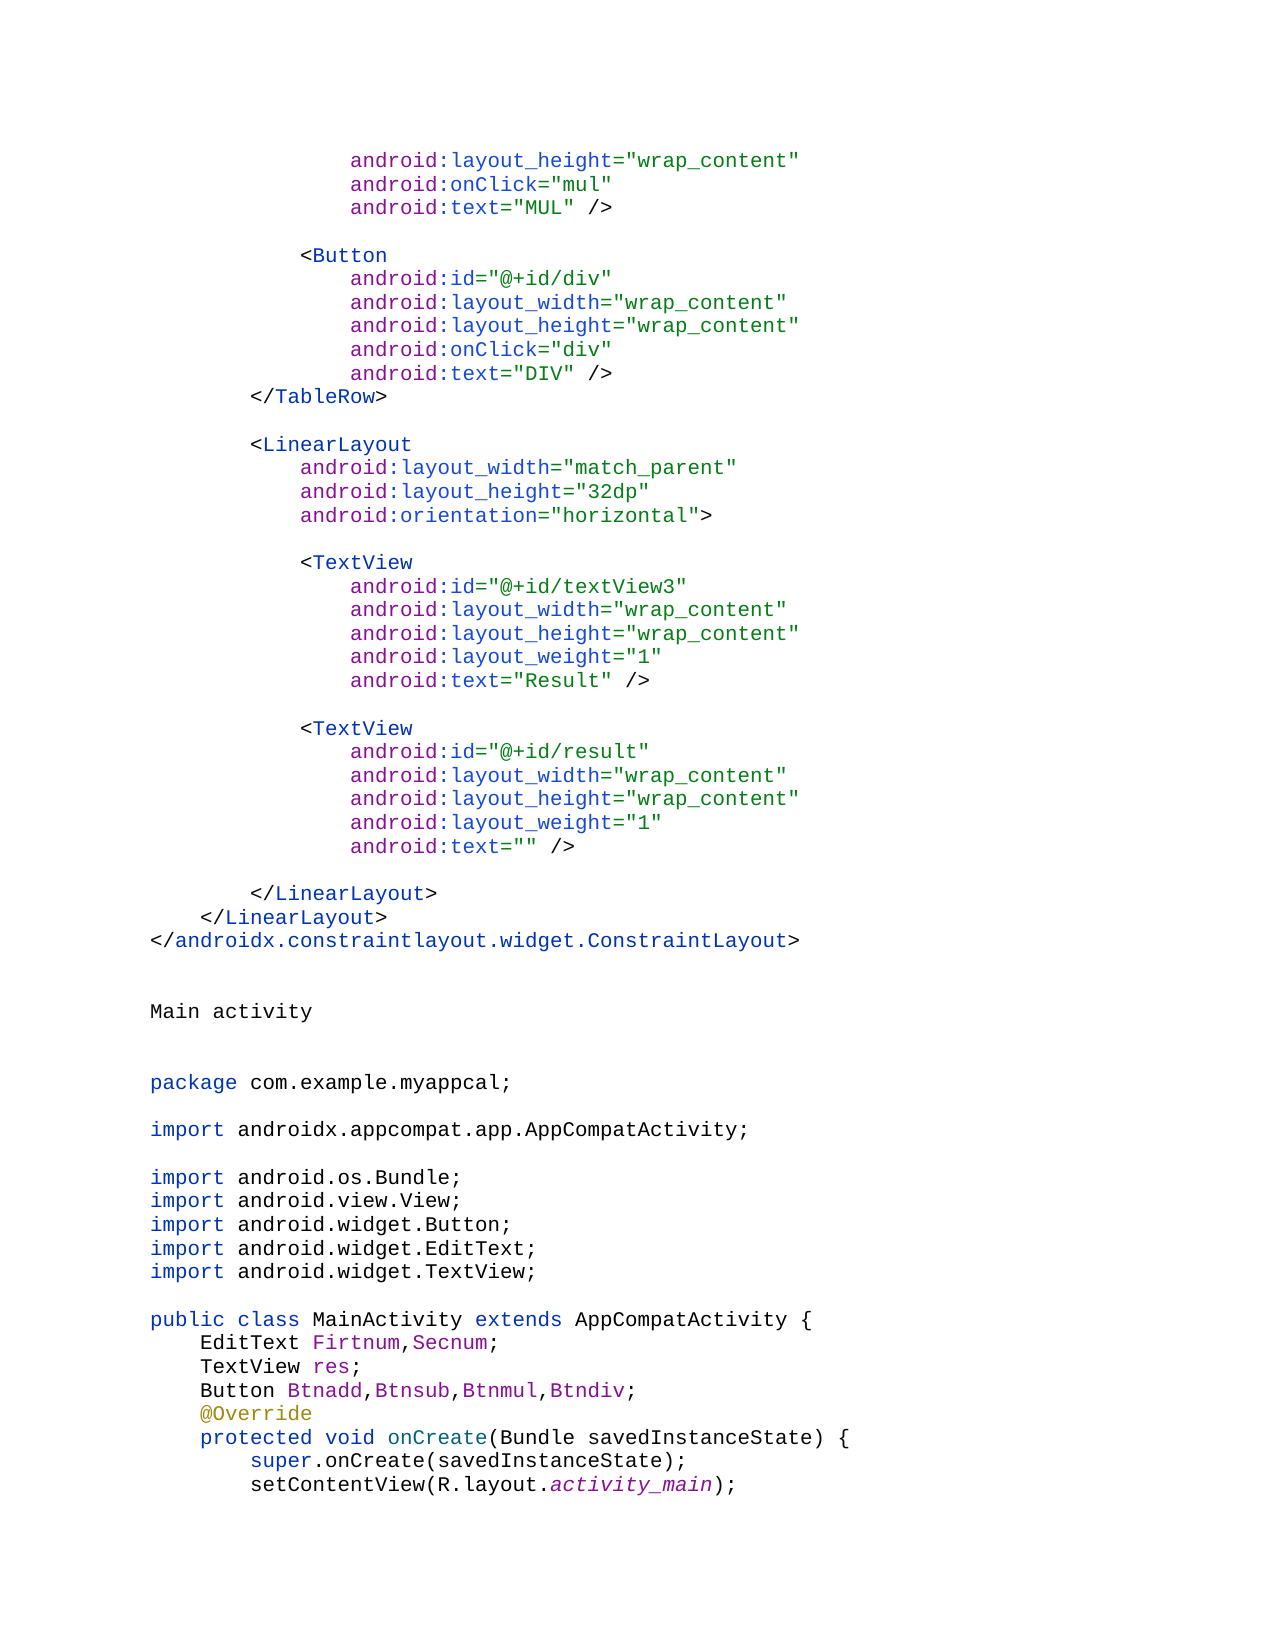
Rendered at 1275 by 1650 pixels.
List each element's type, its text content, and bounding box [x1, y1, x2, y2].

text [150, 150, 1125, 954]
text Main activity [150, 1001, 1125, 1025]
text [150, 1072, 1125, 1498]
